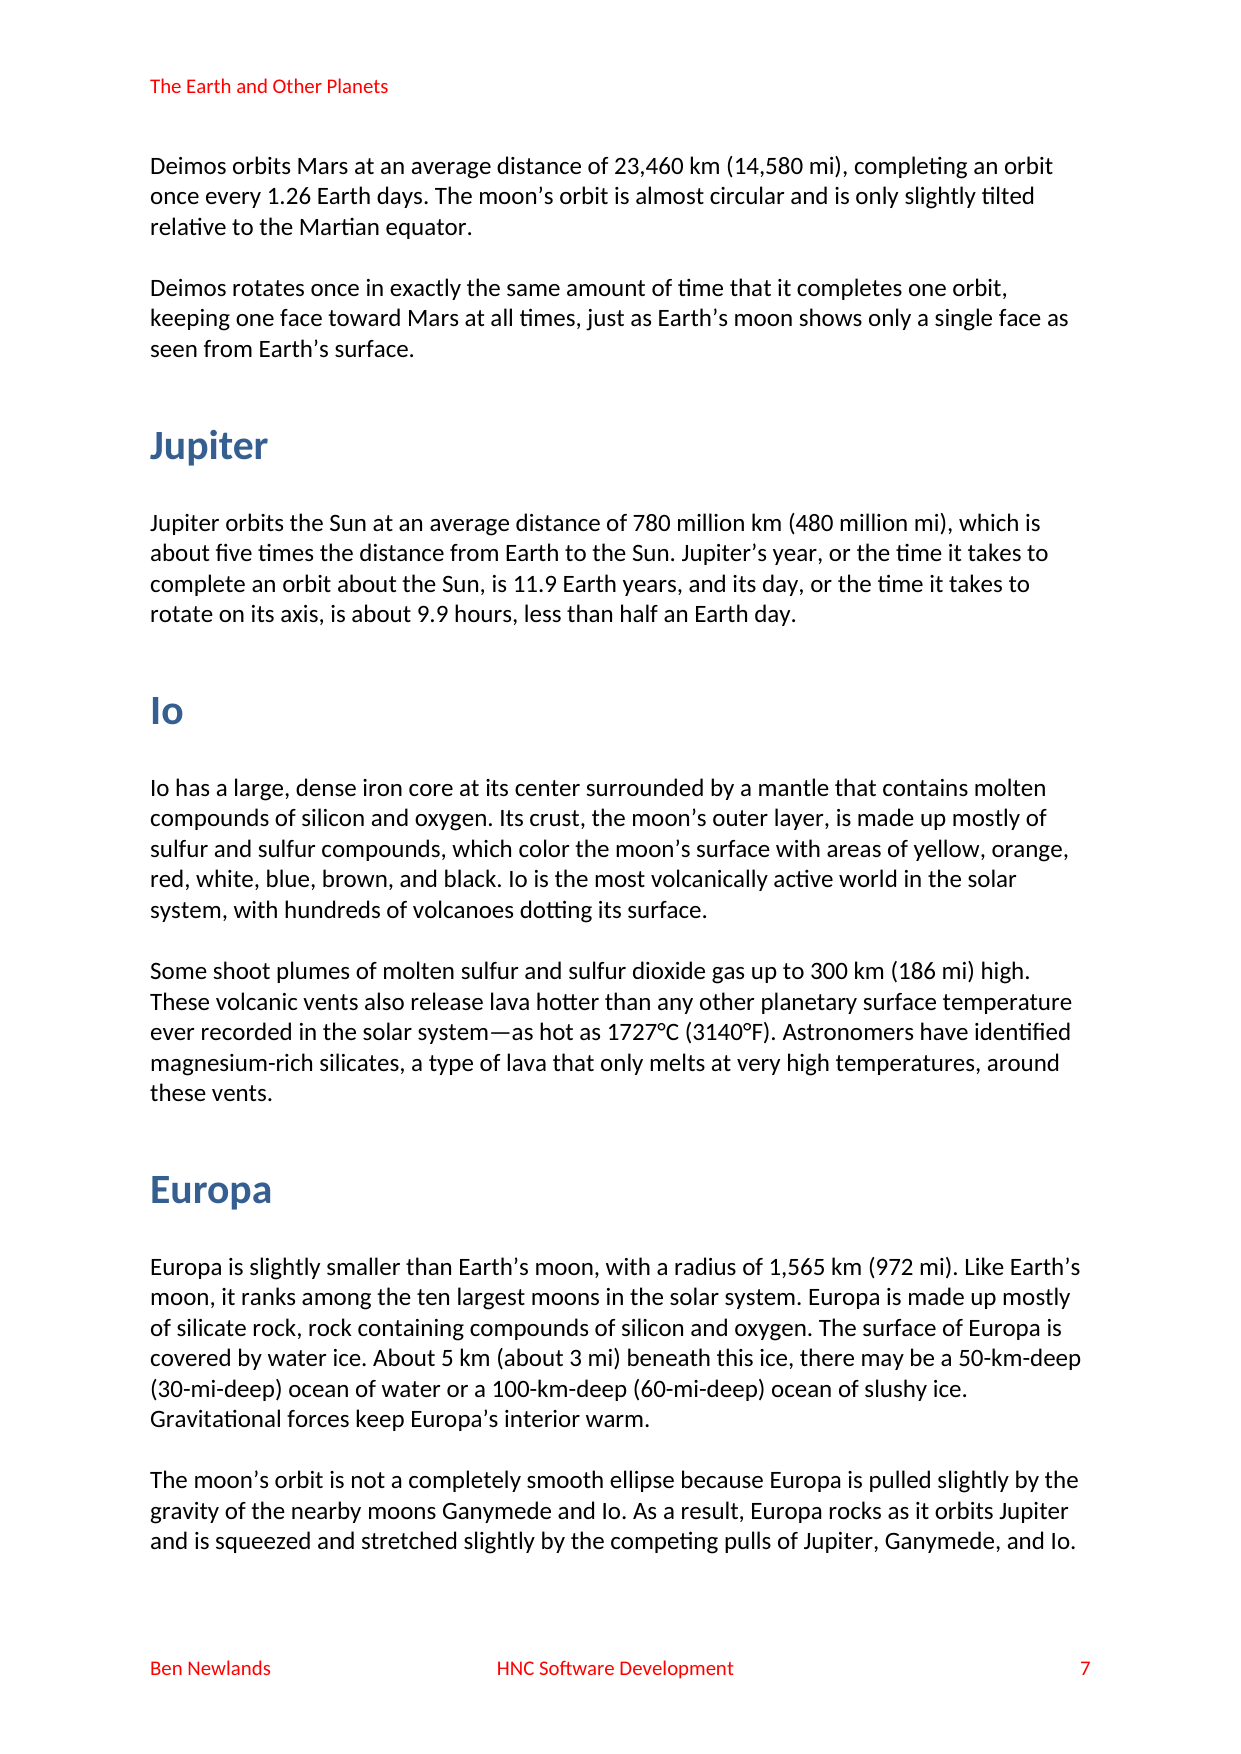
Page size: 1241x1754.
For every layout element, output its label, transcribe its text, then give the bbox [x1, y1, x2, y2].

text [150, 1464, 1090, 1556]
subtitle Europa [150, 1163, 1090, 1214]
subtitle Io [150, 684, 1090, 735]
text Deimos rotates once in exactly the same amount of time that it completes one orbit, keeping one face toward Mars at all times, just as Earth’s moon shows only a single face as seen from Earth’s surface. [150, 272, 1090, 364]
subtitle Jupiter [150, 419, 1090, 470]
text Jupiter orbits the Sun at an average distance of 780 million km (480 million mi), which is about five times the distance from Earth to the Sun. Jupiter’s year, or the time it takes to complete an orbit about the Sun, is 11.9 Earth years, and its day, or the time it takes to rotate on its axis, is about 9.9 hours, less than half an Earth day. [150, 507, 1090, 629]
text Deimos orbits Mars at an average distance of 23,460 km (14,580 mi), completing an orbit once every 1.26 Earth days. The moon’s orbit is almost circular and is only slightly tilted relative to the Martian equator. [150, 150, 1090, 242]
text Io has a large, dense iron core at its center surrounded by a mantle that contains molten compounds of silicon and oxygen. Its crust, the moon’s outer layer, is made up mostly of sulfur and sulfur compounds, which color the moon’s surface with areas of yellow, orange, red, white, blue, brown, and black. Io is the most volcanically active world in the solar system, with hundreds of volcanoes dotting its surface. [150, 772, 1090, 924]
text Europa is slightly smaller than Earth’s moon, with a radius of 1,565 km (972 mi). Like Earth’s moon, it ranks among the ten largest moons in the solar system. Europa is made up mostly of silicate rock, rock containing compounds of silicon and oxygen. The surface of Europa is covered by water ice. About 5 km (about 3 mi) beneath this ice, there may be a 50-km-deep (30-mi-deep) ocean of water or a 100-km-deep (60-mi-deep) ocean of slushy ice. Gravitational forces keep Europa’s interior warm. [150, 1251, 1090, 1434]
text Some shoot plumes of molten sulfur and sulfur dioxide gas up to 300 km (186 mi) high. These volcanic vents also release lava hotter than any other planetary surface temperature ever recorded in the solar system—as hot as 1727°C (3140°F). Astronomers have identified magnesium-rich silicates, a type of lava that only melts at very high temperatures, around these vents. [150, 955, 1090, 1108]
